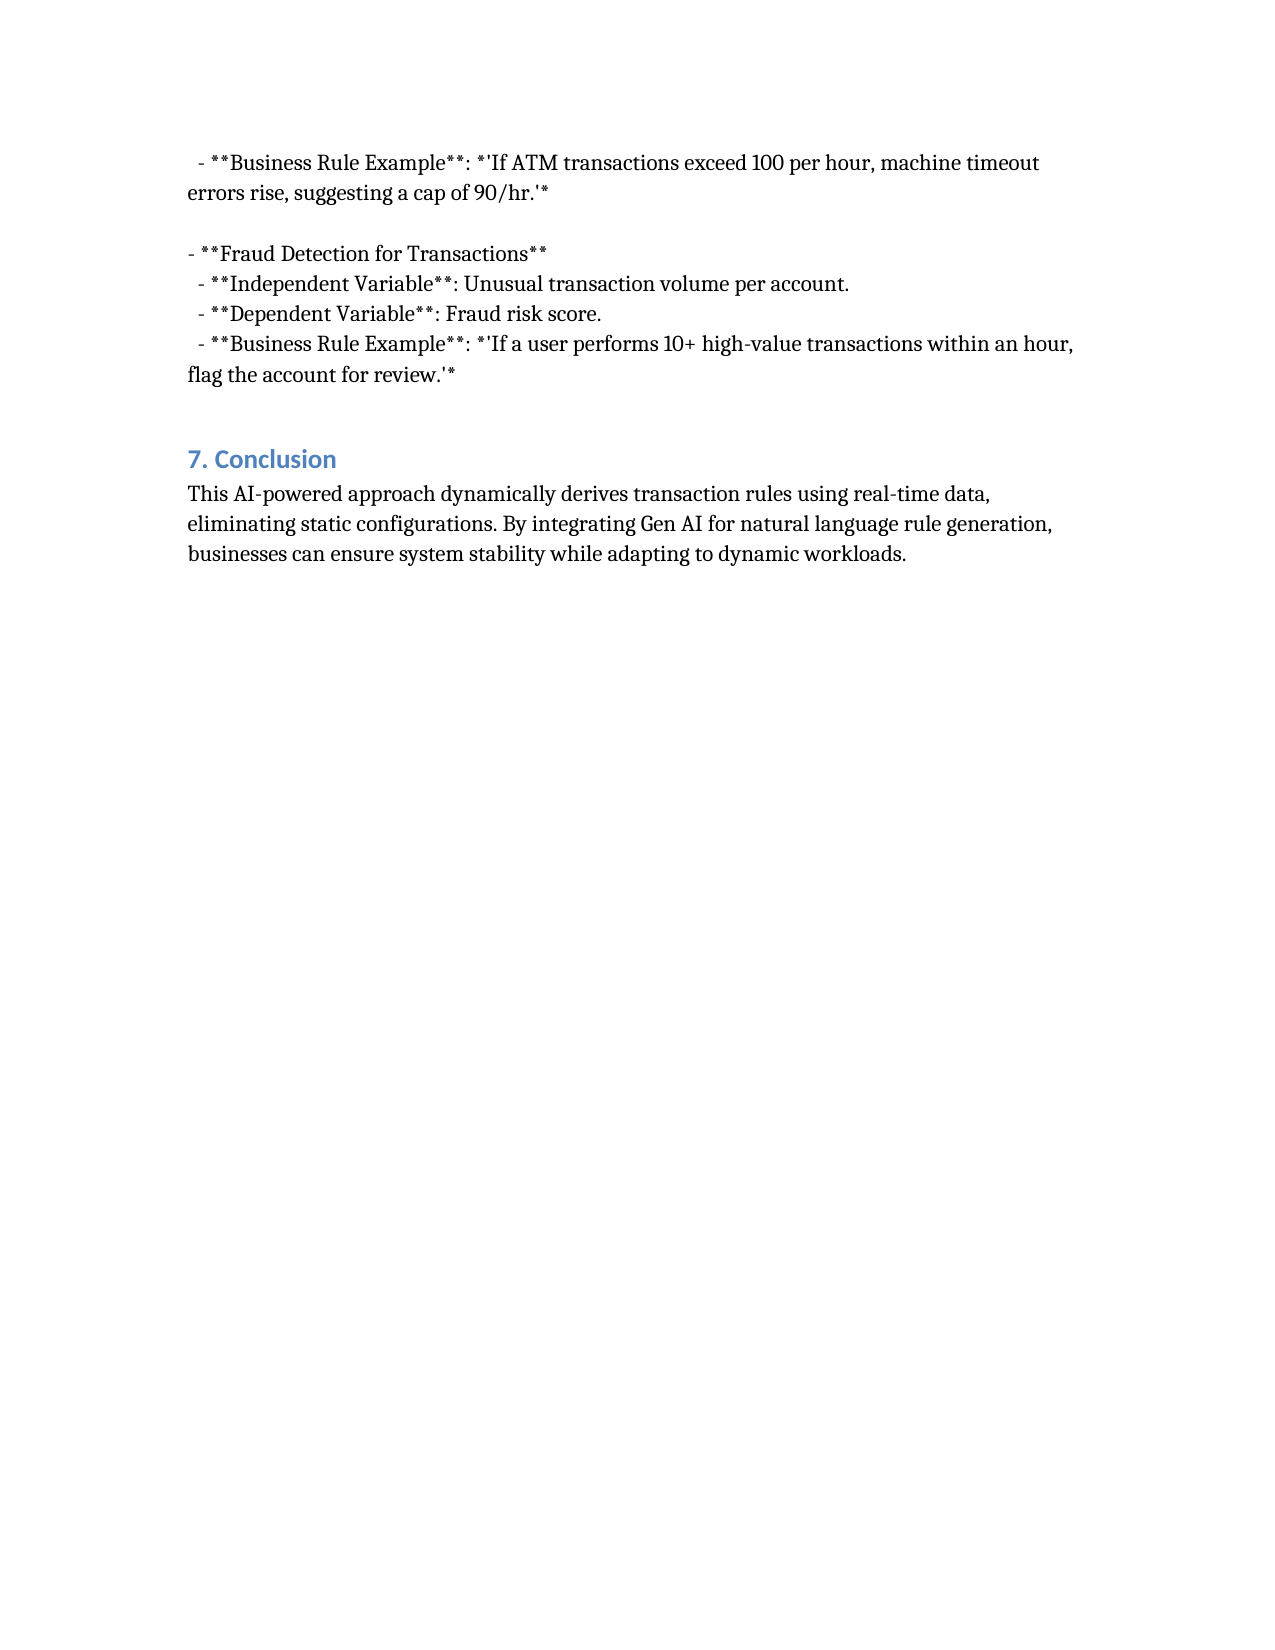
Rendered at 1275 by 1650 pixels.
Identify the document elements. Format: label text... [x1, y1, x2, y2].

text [187, 150, 1087, 418]
subtitle 7. Conclusion [187, 443, 1087, 476]
text This AI-powered approach dynamically derives transaction rules using real-time data, eliminating static configurations. By integrating Gen AI for natural language rule generation, businesses can ensure system stability while adapting to dynamic workloads. [187, 481, 1087, 567]
